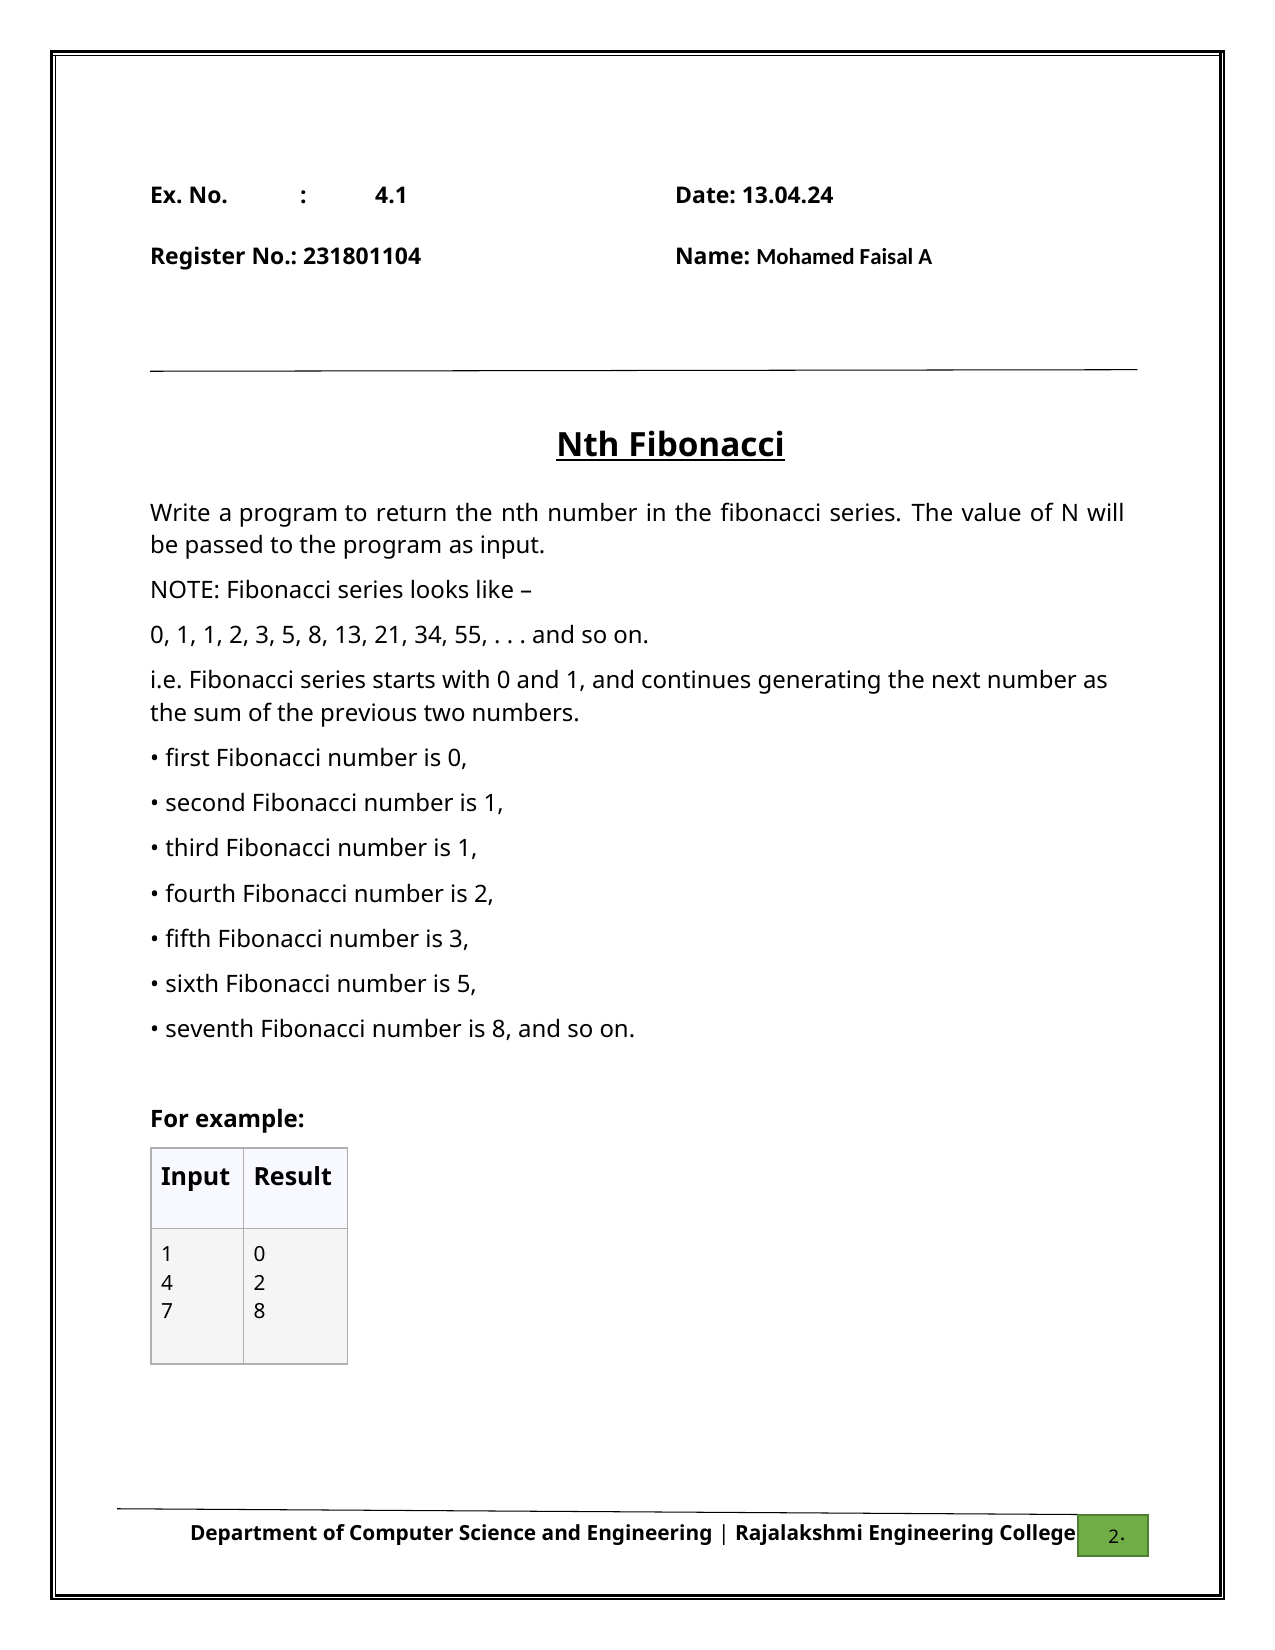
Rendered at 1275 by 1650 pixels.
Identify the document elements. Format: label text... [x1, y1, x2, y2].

text Write a program to return the nth number in the fibonacci series. The value of N will be passed to the program as input. [150, 495, 1125, 561]
text • sixth Fibonacci number is 5, [150, 967, 1125, 999]
text 0, 1, 1, 2, 3, 5, 8, 13, 21, 34, 55, . . . and so on. [150, 618, 1125, 651]
text • second Fibonacci number is 1, [150, 786, 1125, 819]
text • seventh Fibonacci number is 8, and so on. [150, 1012, 1125, 1044]
text • fourth Fibonacci number is 2, [150, 876, 1125, 909]
text • fifth Fibonacci number is 3, [150, 921, 1125, 954]
table_header Input [152, 1149, 243, 1228]
table_cell 0 2 8 [244, 1229, 347, 1363]
text i.e. Fibonacci series starts with 0 and 1, and continues generating the next number as the sum of the previous two numbers. [150, 663, 1125, 728]
table_cell 1 4 7 [152, 1229, 243, 1363]
text • first Fibonacci number is 0, [150, 741, 1125, 774]
table_header Result [244, 1149, 347, 1228]
text NOTE: Fibonacci series looks like – [150, 573, 1125, 606]
text Register No.: 231801104 Name: Mohamed Faisal A [150, 239, 1125, 271]
list Nth Fibonacci [216, 421, 1125, 466]
text For example: [150, 1102, 1125, 1134]
text Ex. No. : 4.1 Date: 13.04.24 [150, 179, 1125, 210]
text • third Fibonacci number is 1, [150, 831, 1125, 864]
